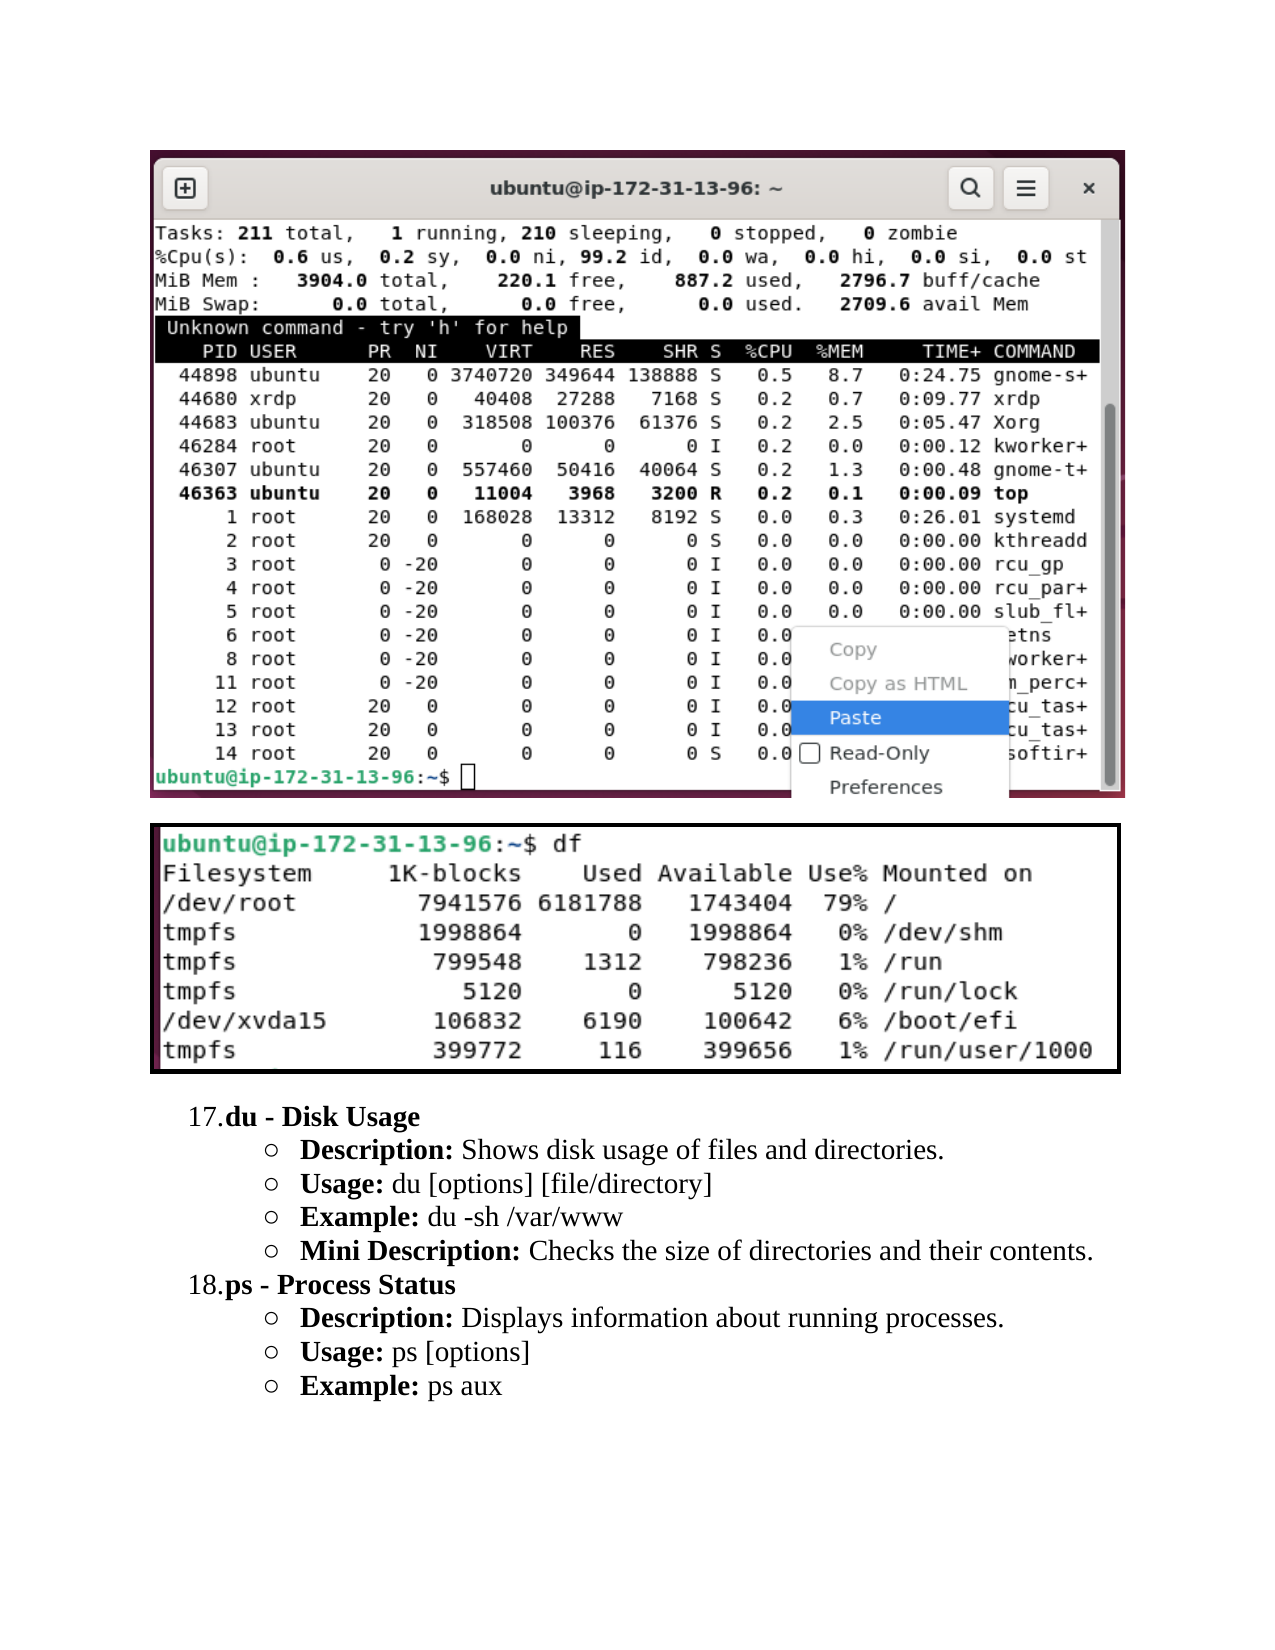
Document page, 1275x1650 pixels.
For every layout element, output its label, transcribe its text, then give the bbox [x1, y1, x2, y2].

picture [150, 150, 1125, 798]
list Description: Displays information about running processes. [262, 1300, 1125, 1334]
list Mini Description: Checks the size of directories and their contents. [262, 1233, 1125, 1267]
list Example: du -sh /var/www [262, 1199, 1125, 1233]
list Usage: ps [options] [262, 1334, 1125, 1368]
list du - Disk Usage [187, 1099, 1125, 1132]
list ps - Process Status [187, 1267, 1125, 1300]
list Example: ps aux [262, 1368, 1125, 1401]
list Usage: du [options] [file/directory] [262, 1166, 1125, 1199]
picture [154, 827, 1117, 1069]
list Description: Shows disk usage of files and directories. [262, 1132, 1125, 1166]
